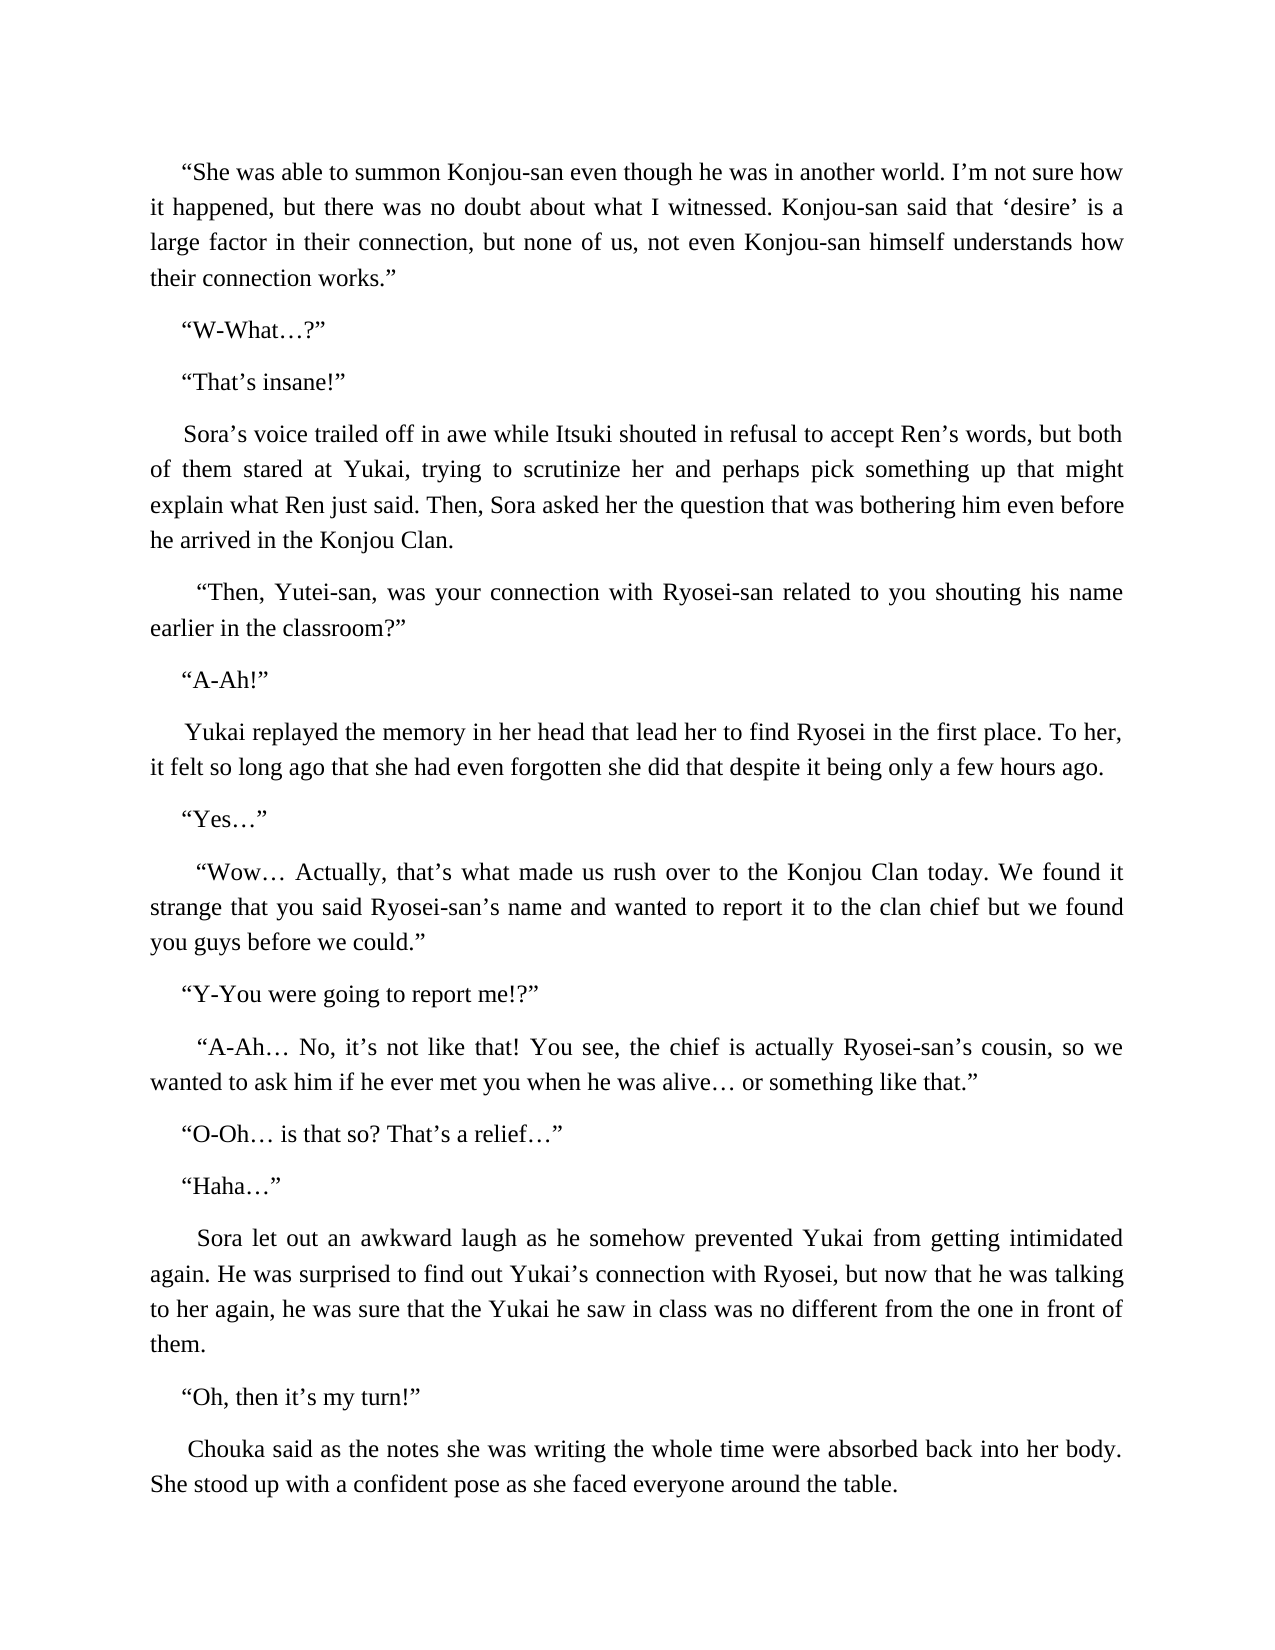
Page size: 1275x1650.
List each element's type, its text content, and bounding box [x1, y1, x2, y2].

text “Haha…” [150, 1164, 1125, 1200]
text Sora let out an awkward laugh as he somehow prevented Yukai from getting intimidated again. He was surprised to find out Yukai’s connection with Ryosei, but now that he was talking to her again, he was sure that the Yukai he saw in class was no different from the one in front of them. [150, 1217, 1125, 1358]
text Sora’s voice trailed off in awe while Itsuki shouted in refusal to accept Ren’s words, but both of them stared at Yukai, trying to scrutinize her and perhaps pick something up that might explain what Ren just said. Then, Sora asked her the question that was bothering him even before he arrived in the Konjou Clan. [150, 412, 1125, 554]
text “A-Ah… No, it’s not like that! You see, the chief is actually Ryosei-san’s cousin, so we wanted to ask him if he ever met you when he was alive… or something like that.” [150, 1025, 1125, 1096]
text “She was able to summon Konjou-san even though he was in another world. I’m not sure how it happened, but there was no doubt about what I witnessed. Konjou-san said that ‘desire’ is a large factor in their connection, but none of us, not even Konjou-san himself understands how their connection works.” [150, 150, 1125, 292]
text “That’s insane!” [150, 360, 1125, 396]
text “W-What…?” [150, 308, 1125, 344]
text “O-Oh… is that so? That’s a relief…” [150, 1112, 1125, 1148]
text “Then, Yutei-san, was your connection with Ryosei-san related to you shouting his name earlier in the classroom?” [150, 571, 1125, 642]
text Yukai replayed the memory in her head that lead her to find Ryosei in the first place. To her, it felt so long ago that she had even forgotten she did that despite it being only a few hours ago. [150, 710, 1125, 781]
text “Y-You were going to report me!?” [150, 973, 1125, 1008]
text “Wow… Actually, that’s what made us rush over to the Konjou Clan today. We found it strange that you said Ryosei-san’s name and wanted to report it to the clan chief but we found you guys before we could.” [150, 850, 1125, 956]
text “A-Ah!” [150, 658, 1125, 694]
text “Yes…” [150, 798, 1125, 833]
text “Oh, then it’s my turn!” [150, 1375, 1125, 1410]
text Chouka said as the notes she was writing the whole time were absorbed back into her body. She stood up with a confident pose as she faced everyone around the table. [150, 1427, 1125, 1498]
